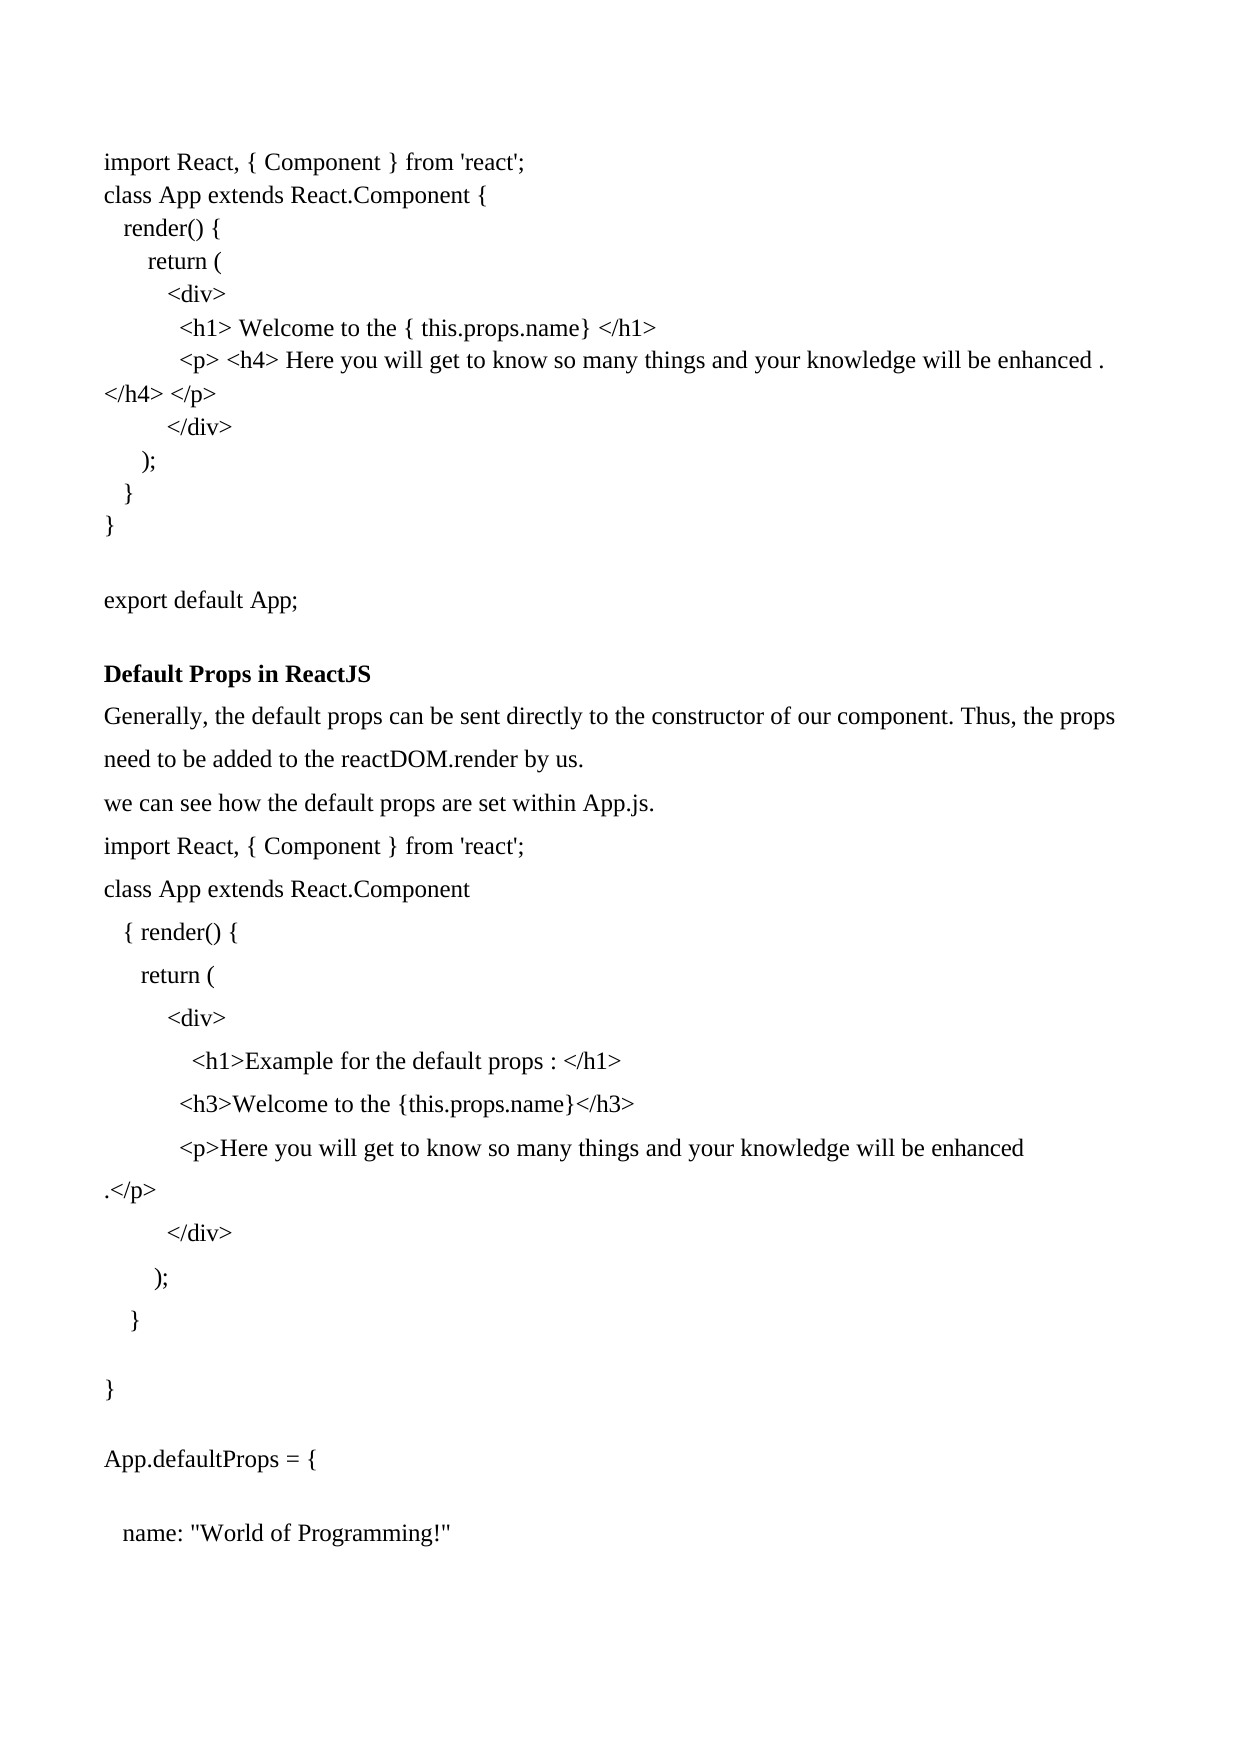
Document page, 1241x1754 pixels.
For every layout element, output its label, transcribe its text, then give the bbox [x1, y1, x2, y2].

text } [103, 511, 1152, 539]
subtitle Default Props in ReactJS [103, 659, 1152, 687]
text import React, { Component } from 'react'; class App extends React.Component { [103, 147, 531, 209]
text <h3>Welcome to the {this.props.name}</h3> [179, 1089, 1152, 1118]
text <p>Here you will get to know so many things and your knowledge will be enhanced [179, 1133, 1152, 1161]
text export default App; [103, 585, 1152, 613]
text } [129, 1306, 1152, 1334]
text </div> [166, 412, 1152, 440]
text </h4> </p> [103, 379, 1152, 407]
text Generally, the default props can be sent directly to the constructor of our component. Thus, the props need to be added to the reactDOM.render by us. [103, 701, 1152, 773]
text <div> [59, 1003, 226, 1032]
text render() { return ( [122, 213, 222, 275]
text ); [141, 445, 1152, 473]
text return ( [59, 961, 216, 989]
text we can see how the default props are set within App.js. import React, { Component } from 'react'; [103, 788, 664, 860]
text <p> <h4> Here you will get to know so many things and your knowledge will be enhanced . [179, 346, 1152, 374]
text App.defaultProps = { [103, 1444, 1152, 1472]
text class App extends React.Component { render() { [103, 874, 531, 946]
text <h1> Welcome to the { this.props.name} </h1> [179, 313, 1152, 341]
text } [103, 1374, 1152, 1403]
text </div> [166, 1218, 1152, 1247]
text name: "World of Programming!" [122, 1518, 1152, 1546]
text } [122, 478, 1152, 506]
text <div> [59, 279, 226, 308]
text ); [154, 1262, 1152, 1290]
text .</p> [103, 1176, 1152, 1204]
text <h1>Example for the default props : </h1> [191, 1046, 1152, 1075]
